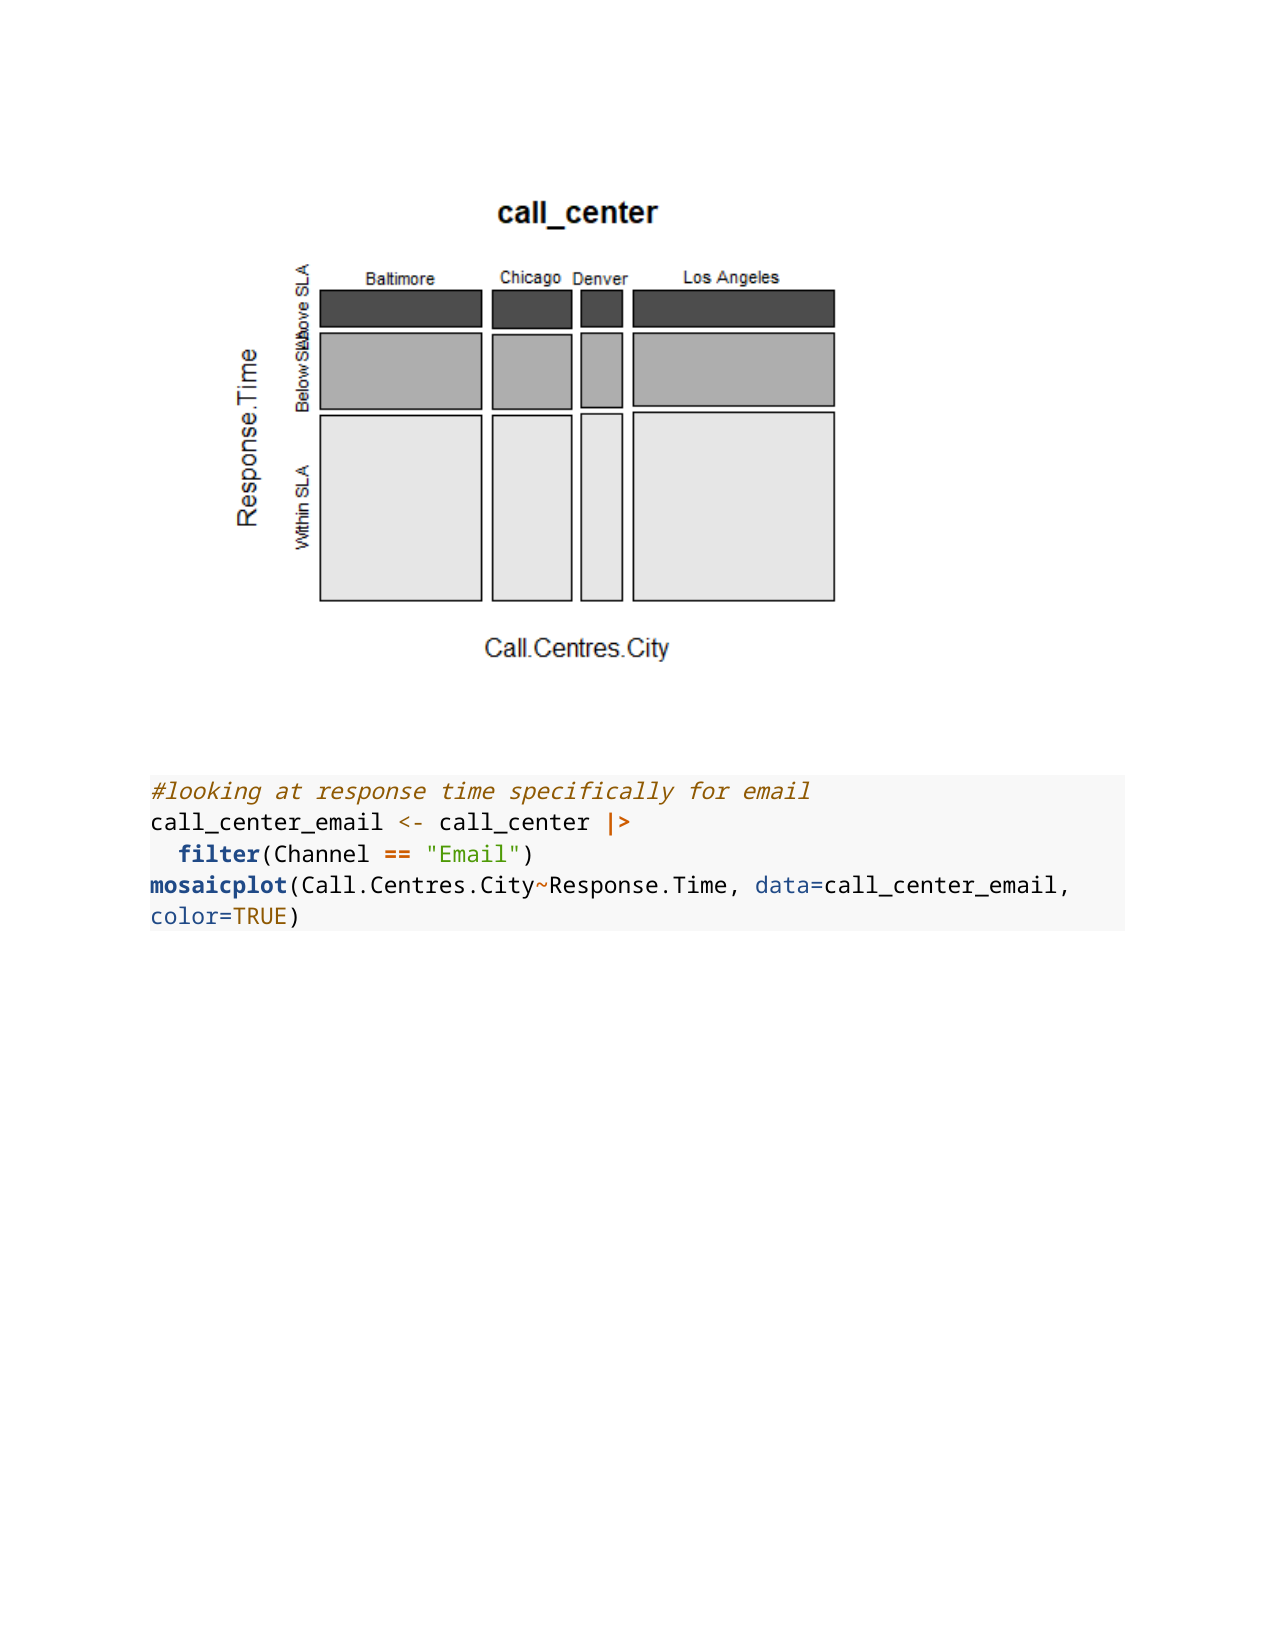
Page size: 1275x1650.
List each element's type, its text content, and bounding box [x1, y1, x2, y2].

text #looking at response time specifically for email call_center_email <- call_center |> filter(Channel == "Email") mosaicplot(Call.Centres.City~Response.Time, data=call_center_email, color=TRUE) [301, 775, 1125, 931]
picture [168, 150, 927, 757]
